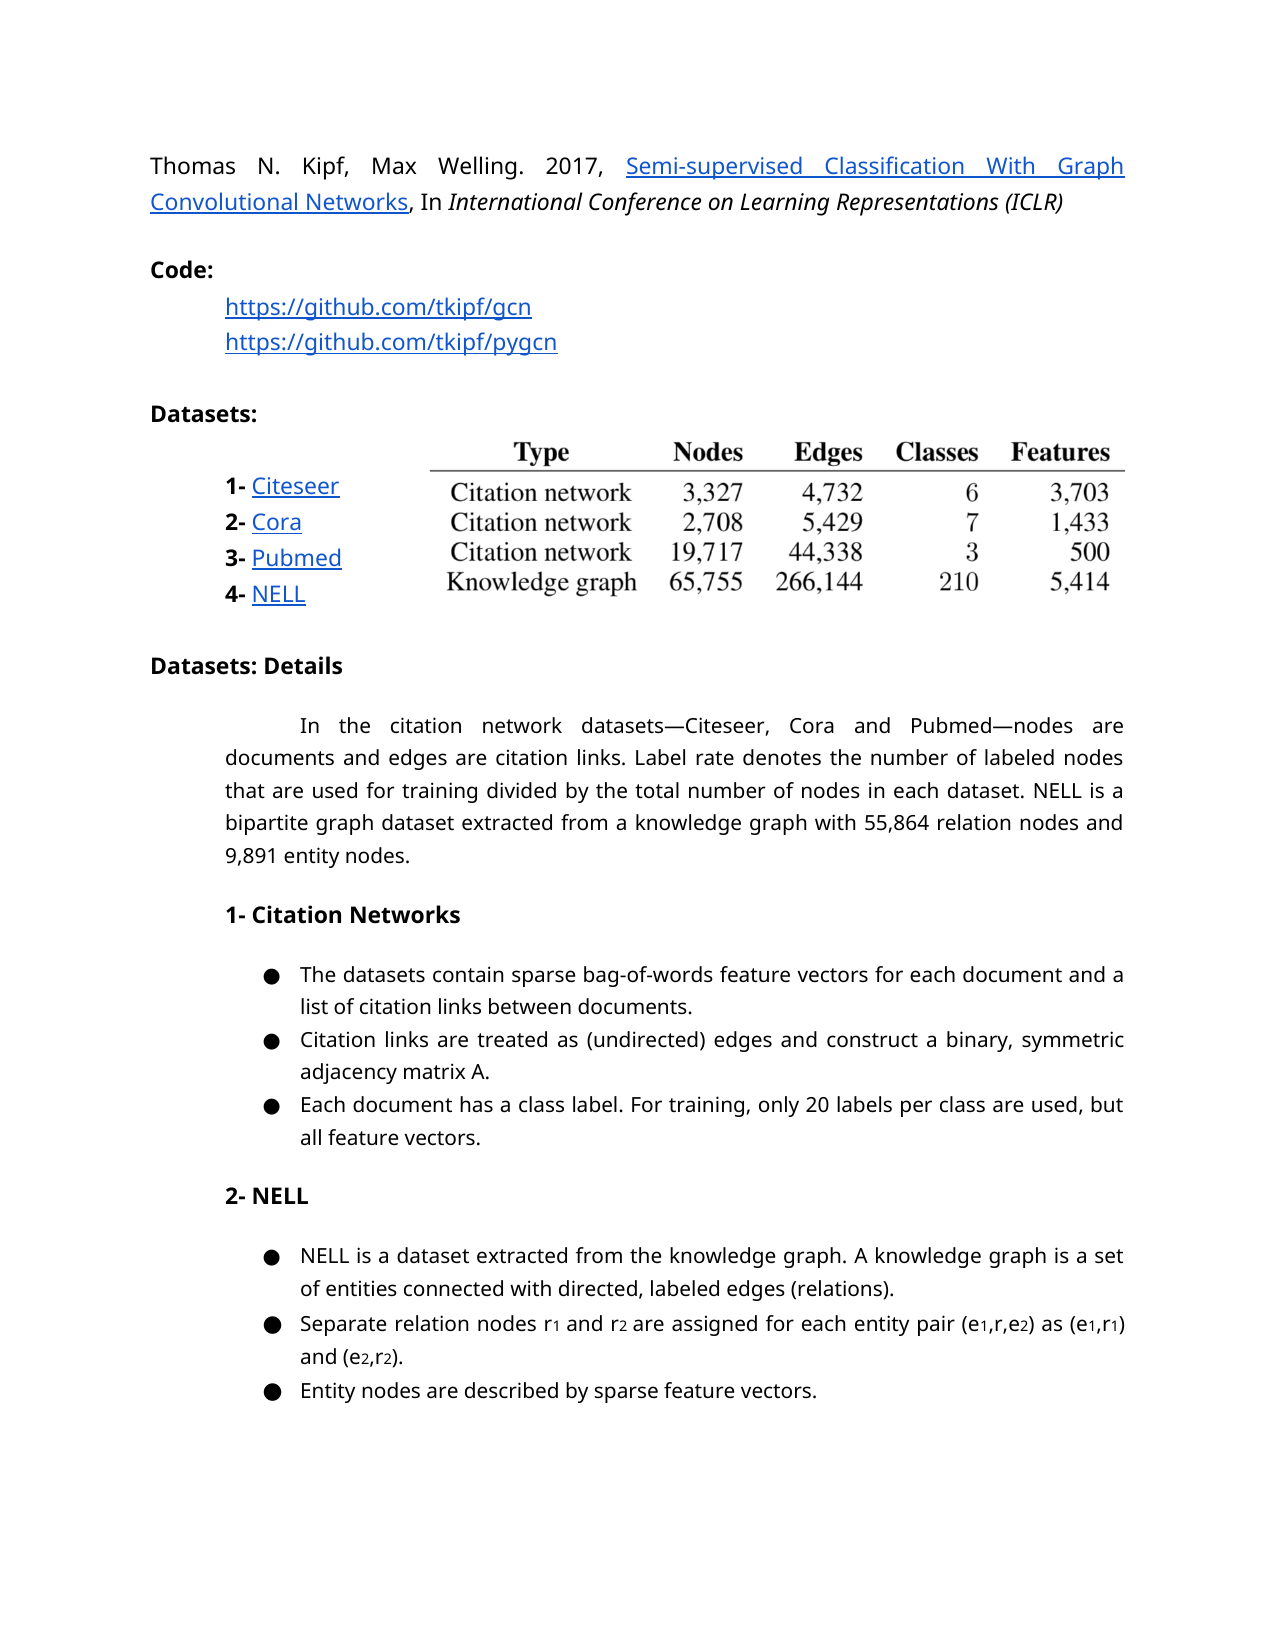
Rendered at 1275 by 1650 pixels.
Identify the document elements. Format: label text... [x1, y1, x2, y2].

list NELL is a dataset extracted from the knowledge graph. A knowledge graph is a set of entities connected with directed, labeled edges (relations). [262, 1241, 1125, 1302]
text 2- Cora [150, 506, 429, 537]
list Citation links are treated as (undirected) edges and construct a binary, symmetric adjacency matrix A. [262, 1025, 1125, 1086]
text Thomas N. Kipf, Max Welling. 2017, Semi-supervised Classification With Graph Convolutional Networks, In International Conference on Learning Representations (ICLR) [150, 150, 1125, 217]
list The datasets contain sparse bag-of-words feature vectors for each document and a list of citation links between documents. [262, 960, 1125, 1021]
text 4- NELL [150, 578, 1125, 609]
text In the citation network datasets—Citeseer, Cora and Pubmed—nodes are documents and edges are citation links. Label rate denotes the number of labeled nodes that are used for training divided by the total number of nodes in each dataset. NELL is a bipartite graph dataset extracted from a knowledge graph with 55,864 relation nodes and 9,891 entity nodes. [225, 711, 1125, 869]
list Separate relation nodes r1 and r2 are assigned for each entity pair (e1,r,e2) as (e1,r1) and (e2,r2). [262, 1306, 1125, 1370]
text 2- NELL [225, 1180, 1125, 1212]
list Entity nodes are described by sparse feature vectors. [262, 1374, 1125, 1406]
text 1- Citeseer [150, 470, 429, 501]
text https://github.com/tkipf/gcn [150, 290, 1125, 322]
text Code: [150, 254, 1125, 286]
picture [429, 426, 1125, 603]
text Datasets: [150, 398, 1125, 429]
text https://github.com/tkipf/pygcn [150, 326, 1125, 358]
text Datasets: Details [150, 650, 1125, 681]
list Each document has a class label. For training, only 20 labels per class are used, but all feature vectors. [262, 1090, 1125, 1151]
text 3- Pubmed [150, 542, 429, 573]
text 1- Citation Networks [225, 899, 1125, 930]
